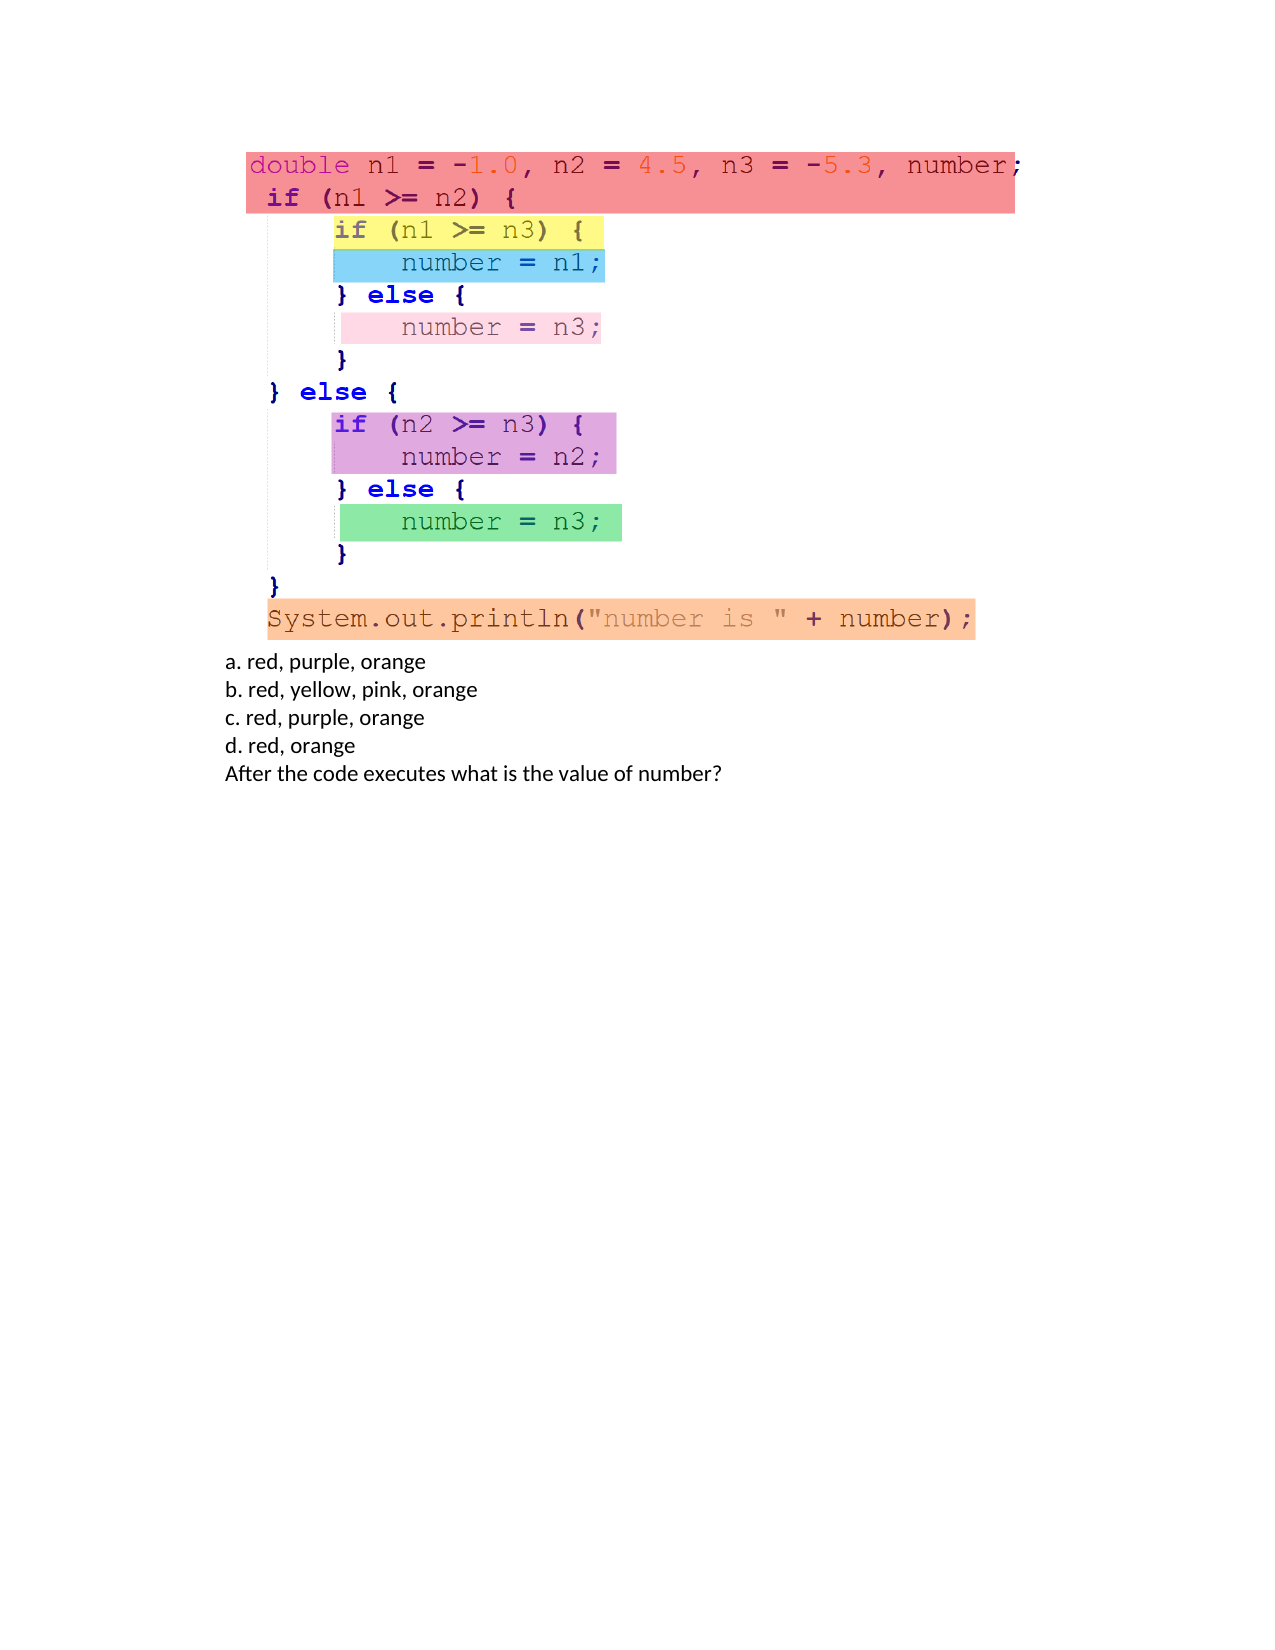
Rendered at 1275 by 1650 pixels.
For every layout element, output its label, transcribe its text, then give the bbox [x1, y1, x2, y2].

text b. red, yellow, pink, orange [150, 675, 1125, 703]
text c. red, purple, orange [150, 703, 1125, 731]
text After the code executes what is the value of number? [150, 759, 1125, 787]
text d. red, orange [150, 731, 1125, 759]
text a. red, purple, orange [150, 648, 1125, 675]
picture [150, 150, 1125, 648]
